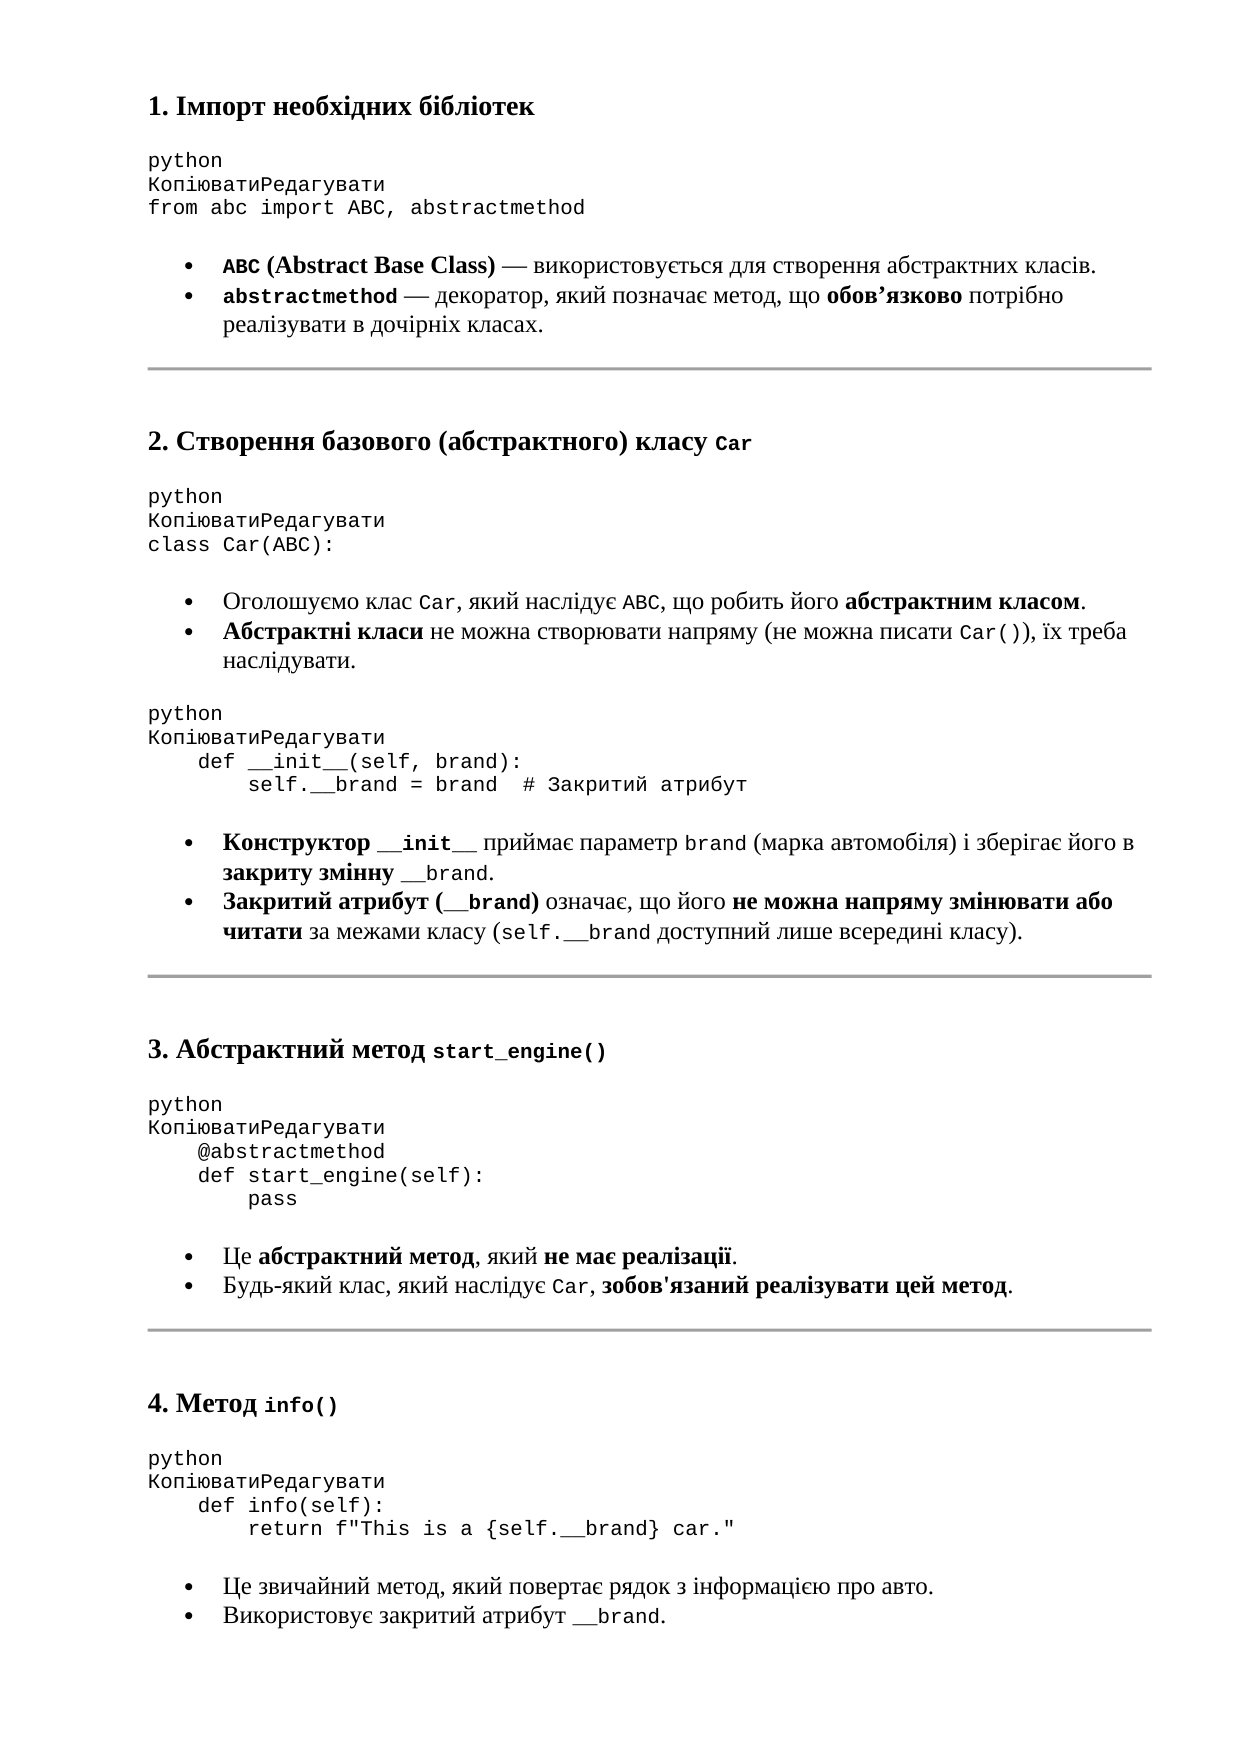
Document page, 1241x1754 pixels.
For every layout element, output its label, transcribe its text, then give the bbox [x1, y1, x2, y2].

text python [148, 1447, 1152, 1471]
text from abc import ABC, abstractmethod [148, 197, 1152, 221]
text КопіюватиРедагувати [148, 1117, 1152, 1141]
text return f"This is a {self.__brand} car." [148, 1518, 1152, 1542]
text python [148, 703, 1152, 727]
text pass [148, 1188, 1152, 1212]
list Це звичайний метод, який повертає рядок з інформацією про авто. [185, 1571, 1152, 1600]
text def start_engine(self): [148, 1164, 1152, 1188]
text КопіюватиРедагувати [148, 510, 1152, 533]
list Закритий атрибут (__brand) означає, що його не можна напряму змінювати або читати за межами класу (self.__brand доступний лише всередині класу). [185, 886, 1152, 946]
list Конструктор __init__ приймає параметр brand (марка автомобіля) і зберігає його в закриту змінну __brand. [185, 827, 1152, 886]
text КопіюватиРедагувати [148, 174, 1152, 197]
text КопіюватиРедагувати [148, 1471, 1152, 1495]
text 4. Метод info() [148, 1386, 1152, 1418]
text def __init__(self, brand): [148, 751, 1152, 774]
text python [148, 486, 1152, 510]
list Це абстрактний метод, який не має реалізації. [185, 1241, 1152, 1270]
list Будь-який клас, який наслідує Car, зобов'язаний реалізувати цей метод. [185, 1270, 1152, 1299]
text python [148, 1094, 1152, 1117]
text 2. Створення базового (абстрактного) класу Car [148, 424, 1152, 457]
text КопіюватиРедагувати [148, 727, 1152, 751]
text @abstractmethod [148, 1141, 1152, 1164]
list Використовує закритий атрибут __brand. [185, 1600, 1152, 1629]
text 1. Імпорт необхідних бібліотек [148, 88, 1152, 121]
text self.__brand = brand # Закритий атрибут [148, 774, 1152, 798]
list abstractmethod — декоратор, який позначає метод, що обов’язково потрібно реалізувати в дочірніх класах. [185, 280, 1152, 338]
list ABC (Abstract Base Class) — використовується для створення абстрактних класів. [185, 250, 1152, 280]
text 3. Абстрактний метод start_engine() [148, 1032, 1152, 1064]
list Абстрактні класи не можна створювати напряму (не можна писати Car()), їх треба наслідувати. [185, 616, 1152, 674]
list Оголошуємо клас Car, який наслідує ABC, що робить його абстрактним класом. [185, 586, 1152, 616]
text def info(self): [148, 1495, 1152, 1518]
text class Car(ABC): [148, 533, 1152, 557]
text python [148, 150, 1152, 174]
